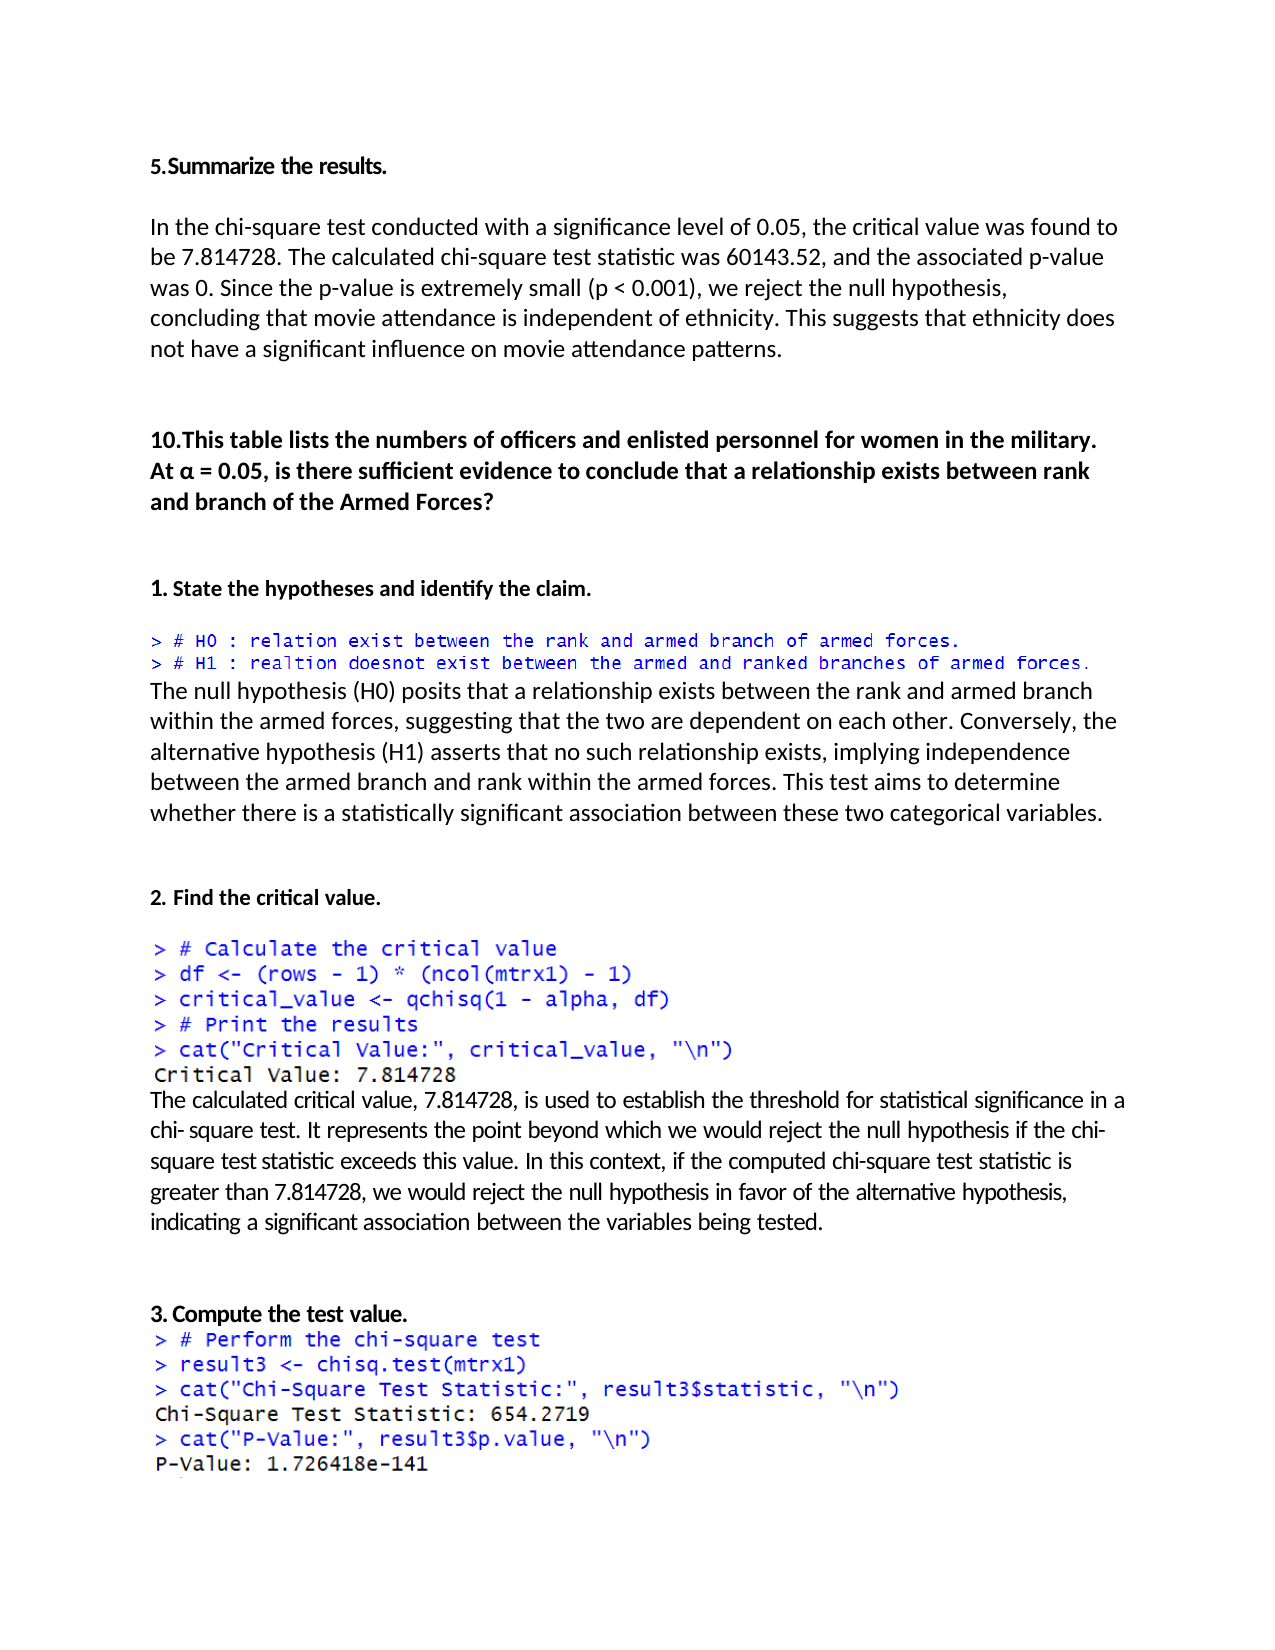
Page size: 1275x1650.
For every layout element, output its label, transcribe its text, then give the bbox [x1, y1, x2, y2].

list Find the critical value. [150, 883, 1242, 911]
text The calculated critical value, 7.814728, is used to establish the threshold for statistical significance in a chi- square test. It represents the point beyond which we would reject the null hypothesis if the chi-square test statistic exceeds this value. In this context, if the computed chi-square test statistic is greater than 7.814728, we would reject the null hypothesis in favor of the alternative hypothesis, indicating a significant association between the variables being tested. [150, 940, 1139, 1237]
picture [155, 1331, 898, 1478]
text In the chi-square test conducted with a significance level of 0.05, the critical value was found to be 7.814728. The calculated chi-square test statistic was 60143.52, and the associated p-value was 0. Since the p-value is extremely small (p < 0.001), we reject the null hypothesis, concluding that movie attendance is independent of ethnicity. This suggests that ethnicity does not have a significant influence on movie attendance patterns. [150, 211, 1123, 363]
subtitle 10.This table lists the numbers of officers and enlisted personnel for women in the military. At α = 0.05, is there sufficient evidence to conclude that a relationship exists between rank and branch of the Armed Forces? [150, 425, 1123, 516]
text The null hypothesis (H0) posits that a relationship exists between the rank and armed branch within the armed forces, suggesting that the two are dependent on each other. Conversely, the alternative hypothesis (H1) asserts that no such relationship exists, implying independence between the armed branch and rank within the armed forces. This test aims to determine whether there is a statistically significant association between these two categorical variables. [150, 637, 1123, 827]
subtitle Compute the test value. [150, 1298, 1242, 1328]
picture [151, 633, 1088, 637]
list Summarize the results. [150, 150, 1242, 181]
list State the hypotheses and identify the claim. [150, 572, 1242, 603]
